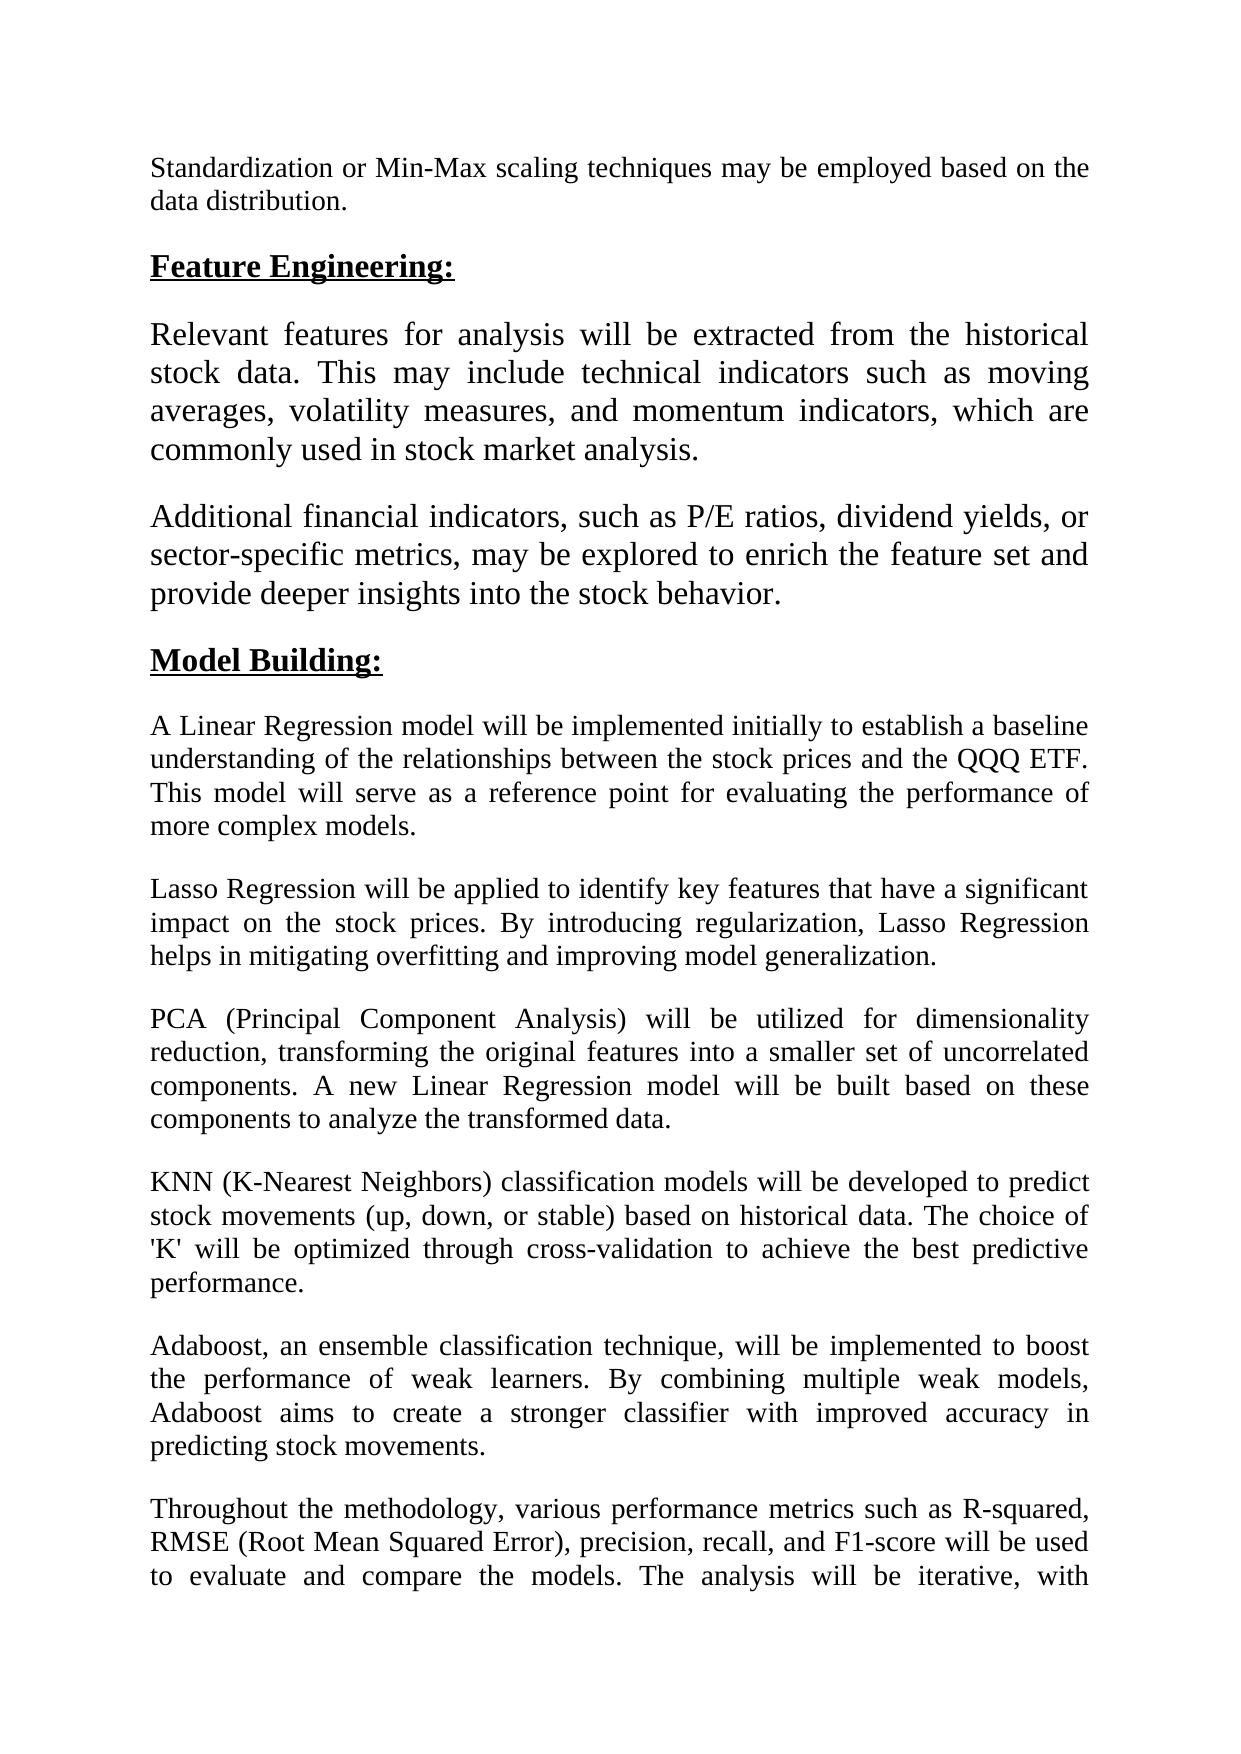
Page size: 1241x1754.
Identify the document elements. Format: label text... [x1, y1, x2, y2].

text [150, 150, 1090, 217]
text Lasso Regression will be applied to identify key features that have a significant impact on the stock prices. By introducing regularization, Lasso Regression helps in mitigating overfitting and improving model generalization. [150, 871, 1090, 972]
text PCA (Principal Component Analysis) will be utilized for dimensionality reduction, transforming the original features into a smaller set of uncorrelated components. A new Linear Regression model will be built based on these components to analyze the transformed data. [150, 1001, 1090, 1135]
text Additional financial indicators, such as P/E ratios, dividend yields, or sector-specific metrics, may be explored to enrich the feature set and provide deeper insights into the stock behavior. [150, 496, 1090, 611]
text Adaboost, an ensemble classification technique, will be implemented to boost the performance of weak learners. By combining multiple weak models, Adaboost aims to create a stronger classifier with improved accuracy in predicting stock movements. [150, 1328, 1090, 1462]
text Model Building: [150, 640, 1090, 679]
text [150, 1491, 1090, 1592]
text Relevant features for analysis will be extracted from the historical stock data. This may include technical indicators such as moving averages, volatility measures, and momentum indicators, which are commonly used in stock market analysis. [150, 314, 1090, 467]
text A Linear Regression model will be implemented initially to establish a baseline understanding of the relationships between the stock prices and the QQQ ETF. This model will serve as a reference point for evaluating the performance of more complex models. [150, 708, 1090, 842]
text Feature Engineering: [150, 246, 1090, 284]
text KNN (K-Nearest Neighbors) classification models will be developed to predict stock movements (up, down, or stable) based on historical data. The choice of 'K' will be optimized through cross-validation to achieve the best predictive performance. [150, 1164, 1090, 1298]
